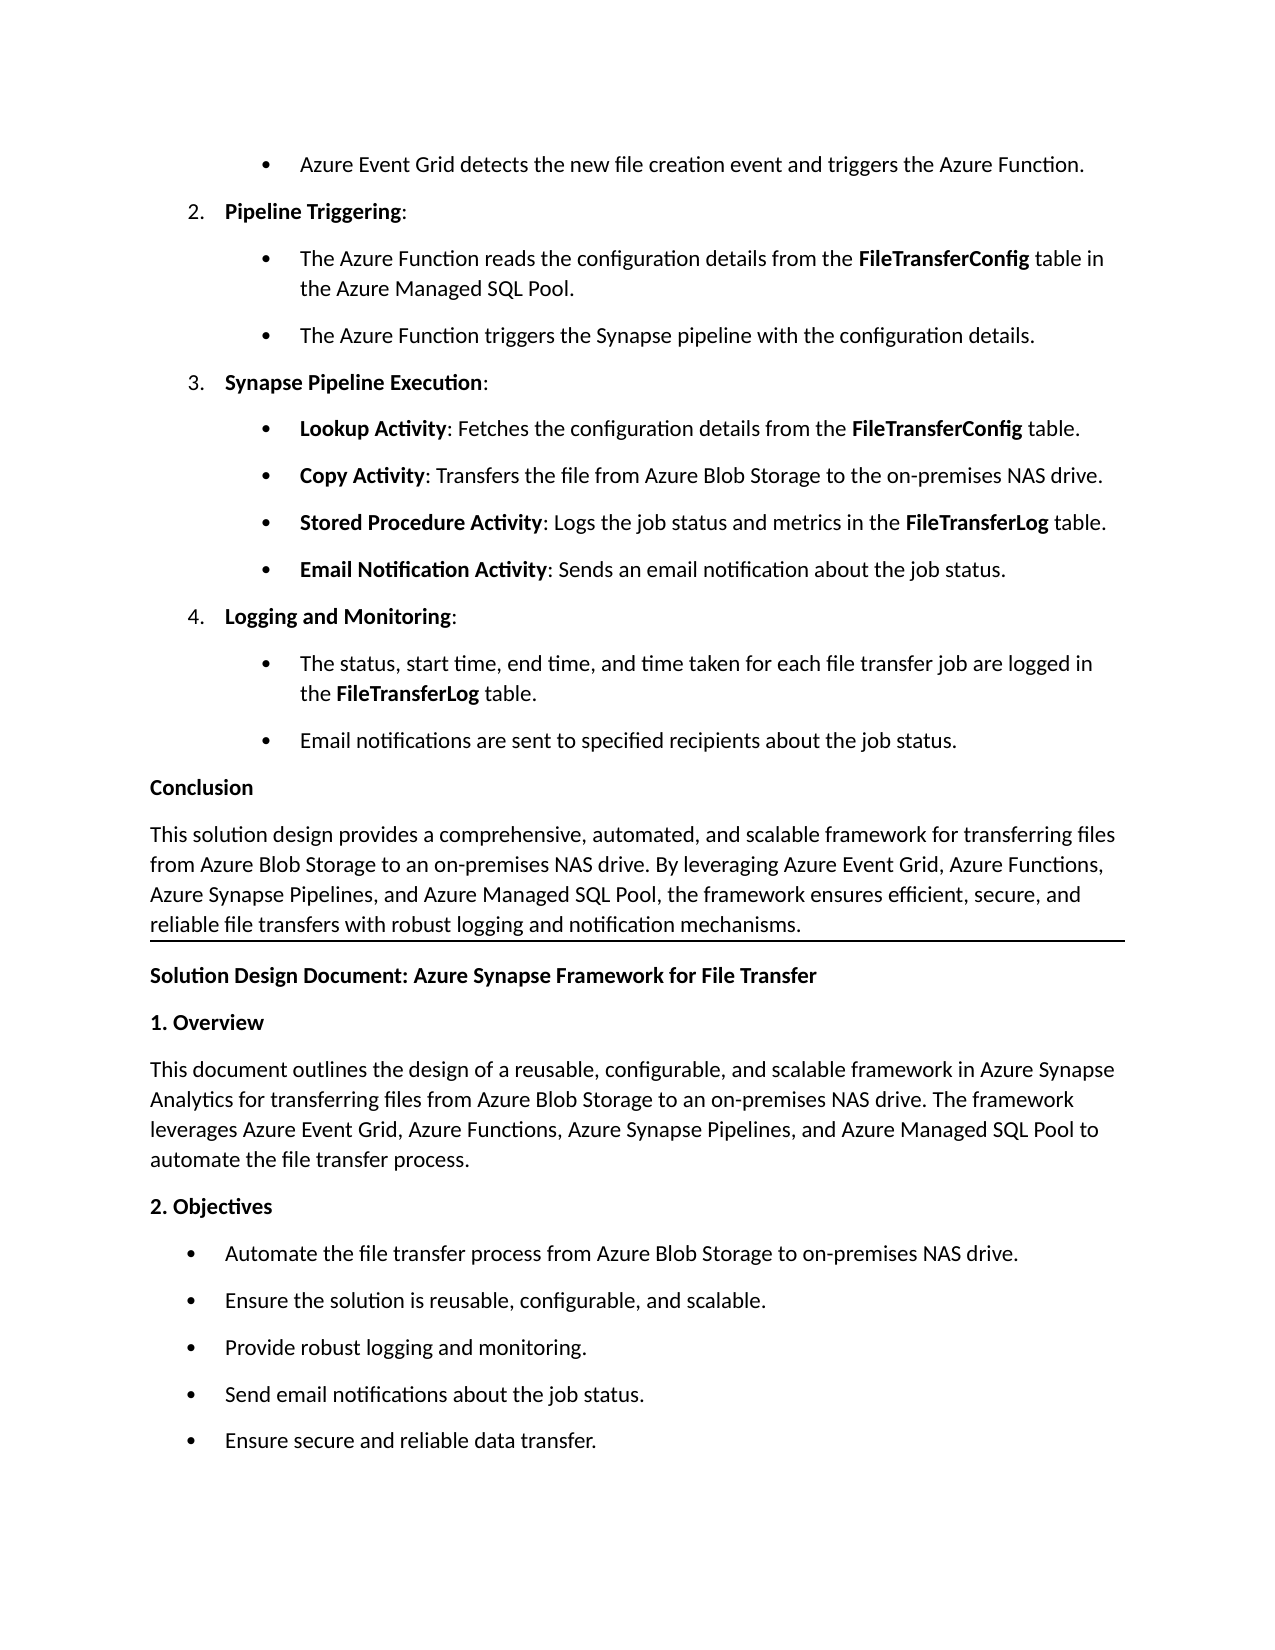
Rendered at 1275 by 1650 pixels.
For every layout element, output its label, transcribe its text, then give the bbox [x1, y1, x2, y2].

list Synapse Pipeline Execution: [187, 368, 1125, 396]
list Azure Event Grid detects the new file creation event and triggers the Azure Function. [262, 150, 1125, 178]
list Stored Procedure Activity: Logs the job status and metrics in the FileTransferLog table. [262, 508, 1125, 536]
list Lookup Activity: Fetches the configuration details from the FileTransferConfig table. [262, 414, 1125, 443]
list Copy Activity: Transfers the file from Azure Blob Storage to the on-premises NAS drive. [262, 461, 1125, 489]
list Ensure secure and reliable data transfer. [187, 1427, 1125, 1454]
text This document outlines the design of a reusable, configurable, and scalable framework in Azure Synapse Analytics for transferring files from Azure Blob Storage to an on-premises NAS drive. The framework leverages Azure Event Grid, Azure Functions, Azure Synapse Pipelines, and Azure Managed SQL Pool to automate the file transfer process. [150, 1055, 1125, 1173]
list Ensure the solution is reusable, configurable, and scalable. [187, 1286, 1125, 1314]
list Send email notifications about the job status. [187, 1380, 1125, 1408]
list The Azure Function triggers the Synapse pipeline with the configuration details. [262, 321, 1125, 349]
list Provide robust logging and monitoring. [187, 1333, 1125, 1361]
list Automate the file transfer process from Azure Blob Storage to on-premises NAS drive. [187, 1239, 1125, 1267]
text This solution design provides a comprehensive, automated, and scalable framework for transferring files from Azure Blob Storage to an on-premises NAS drive. By leveraging Azure Event Grid, Azure Functions, Azure Synapse Pipelines, and Azure Managed SQL Pool, the framework ensures efficient, secure, and reliable file transfers with robust logging and notification mechanisms. [150, 820, 1125, 940]
list Pipeline Triggering: [187, 197, 1125, 225]
list Email notifications are sent to specified recipients about the job status. [262, 726, 1125, 754]
text 2. Objectives [150, 1192, 1125, 1220]
list The status, start time, end time, and time taken for each file transfer job are logged in the FileTransferLog table. [262, 649, 1125, 707]
text Solution Design Document: Azure Synapse Framework for File Transfer [150, 961, 1125, 989]
list Email Notification Activity: Sends an email notification about the job status. [262, 555, 1125, 583]
text Conclusion [150, 773, 1125, 801]
list The Azure Function reads the configuration details from the FileTransferConfig table in the Azure Managed SQL Pool. [262, 244, 1125, 302]
text 1. Overview [150, 1008, 1125, 1036]
list Logging and Monitoring: [187, 602, 1125, 630]
